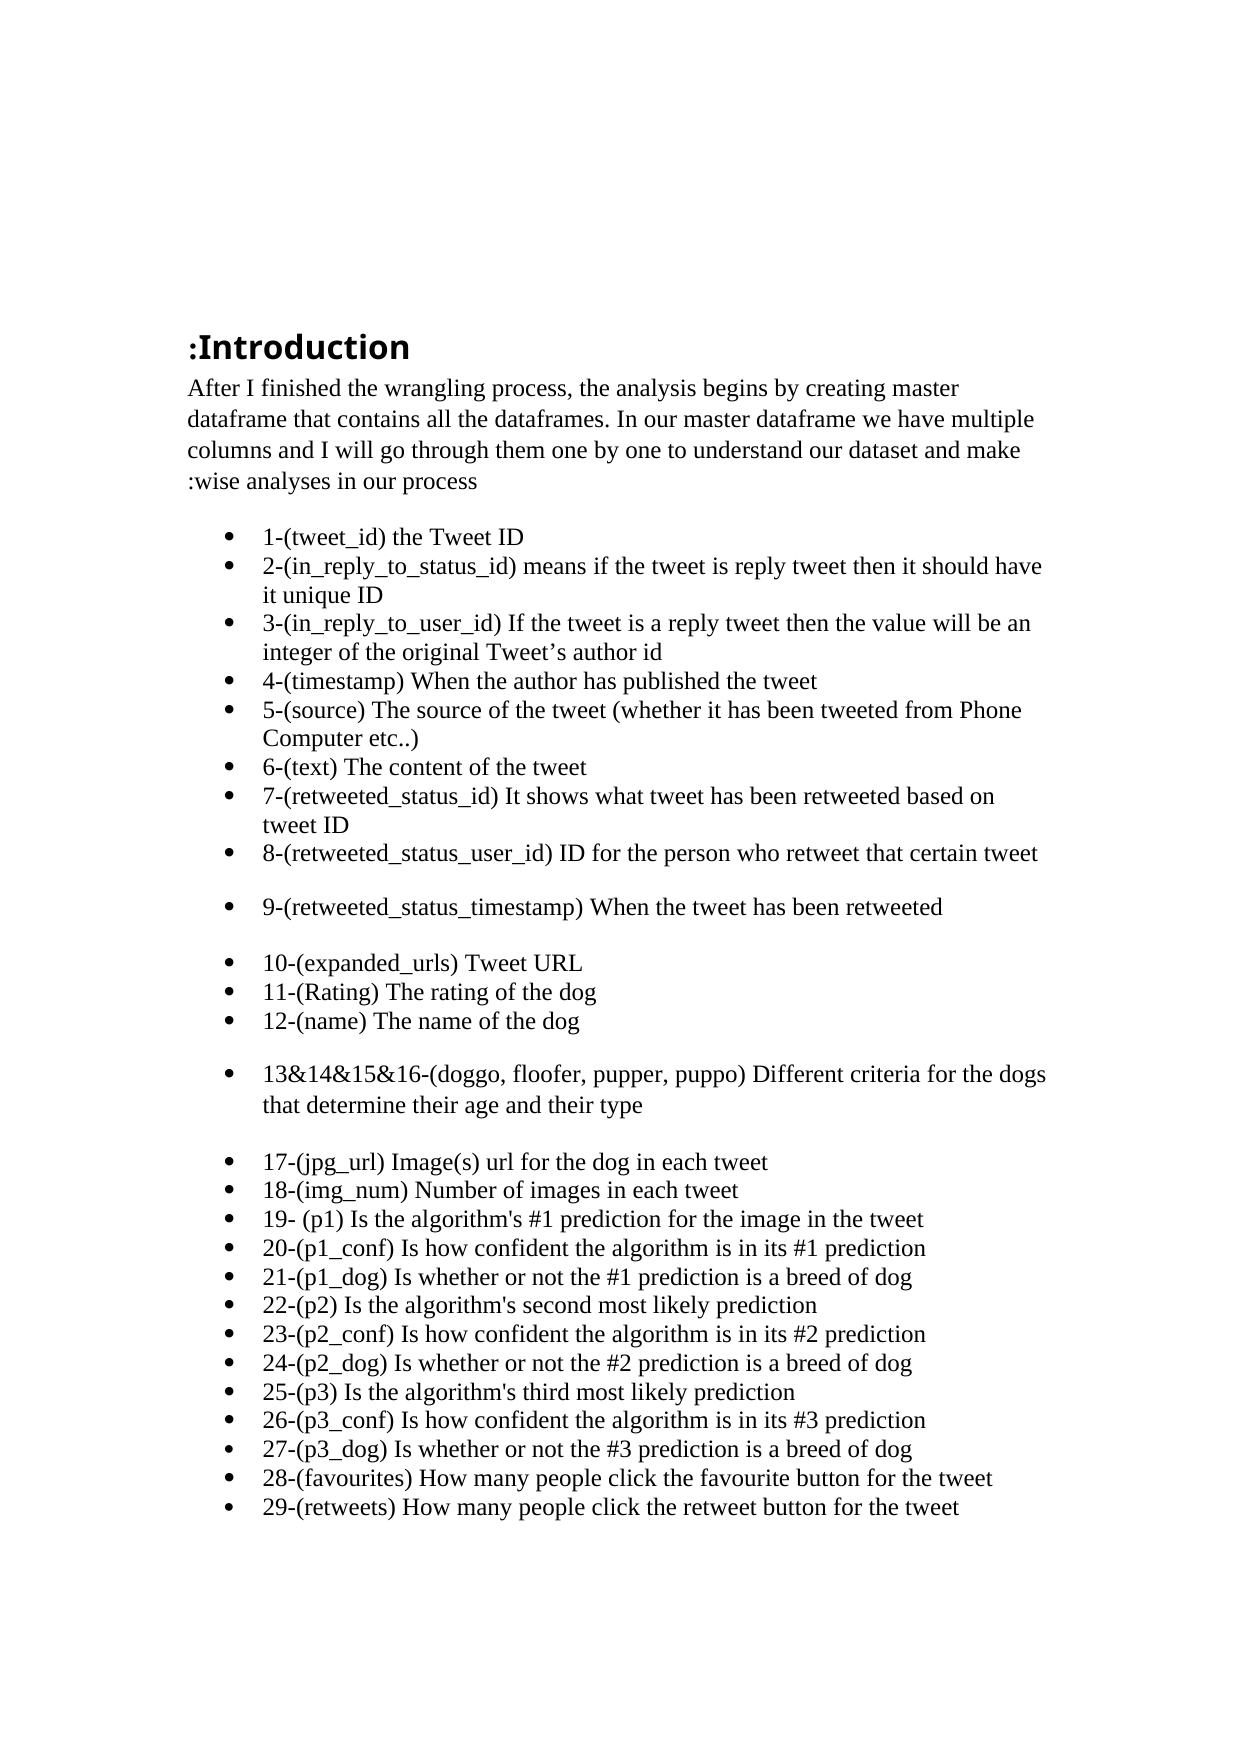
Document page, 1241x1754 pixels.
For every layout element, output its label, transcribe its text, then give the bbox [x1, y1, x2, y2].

list 10-(expanded_urls) Tweet URL [225, 948, 304, 977]
list 8-(retweeted_status_user_id) ID for the person who retweet that certain tweet [225, 838, 1053, 867]
list 28-(favourites) How many people click the favourite button for the tweet [225, 1463, 1053, 1492]
list 23-(p2_conf) Is how confident the algorithm is in its #2 prediction [225, 1319, 1053, 1348]
list 7-(retweeted_status_id) It shows what tweet has been retweeted based on tweet ID [225, 781, 1053, 838]
list 1-(tweet_id) the Tweet ID [225, 522, 1053, 551]
list 6-(text) The content of the tweet [329, 752, 1053, 781]
list 29-(retweets) How many people click the retweet button for the tweet [225, 1492, 1053, 1520]
list 17-(jpg_url) Image(s) url for the dog in each tweet [376, 1147, 1053, 1175]
list 19- (p1) Is the algorithm's #1 prediction for the image in the tweet [225, 1204, 1053, 1233]
list 9-(retweeted_status_timestamp) When the tweet has been retweeted [225, 892, 1053, 921]
text After I finished the wrangling process, the analysis begins by creating master dataframe that contains all the dataframes. In our master dataframe we have multiple columns and I will go through them one by one to understand our dataset and make wise analyses in our process: [187, 373, 1053, 495]
list 2-(in_reply_to_status_id) means if the tweet is reply tweet then it should have it unique ID [225, 551, 1053, 608]
list 27-(p3_dog) Is whether or not the #3 prediction is a breed of dog [225, 1434, 1053, 1463]
list 24-(p2_dog) Is whether or not the #2 prediction is a breed of dog [225, 1348, 1053, 1377]
list 26-(p3_conf) Is how confident the algorithm is in its #3 prediction [225, 1405, 1053, 1434]
list 12-(name) The name of the dog [225, 1006, 304, 1034]
list 5-(source) The source of the tweet (whether it has been tweeted from Phone Computer etc..) [225, 695, 1053, 752]
list 22-(p2) Is the algorithm's second most likely prediction [225, 1290, 1053, 1319]
list 4-(timestamp) When the author has published the tweet [396, 666, 1053, 695]
list 20-(p1_conf) Is how confident the algorithm is in its #1 prediction [225, 1233, 1053, 1262]
subtitle Introduction: [187, 324, 1053, 369]
list 10-(expanded_urls) Tweet URL [450, 948, 1053, 977]
list 18-(img_num) Number of images in each tweet [225, 1175, 1053, 1204]
list 3-(in_reply_to_user_id) If the tweet is a reply tweet then the value will be an integer of the original Tweet’s author id [225, 608, 1053, 666]
list 25-(p3) Is the algorithm's third most likely prediction [225, 1377, 1053, 1405]
list 11-(Rating) The rating of the dog [225, 977, 1053, 1006]
list 12-(name) The name of the dog [358, 1006, 1053, 1034]
list 13&14&15&16-(doggo, floofer, pupper, puppo) Different criteria for the dogs that determine their age and their type [225, 1059, 1053, 1119]
list 21-(p1_dog) Is whether or not the #1 prediction is a breed of dog [225, 1262, 1053, 1290]
